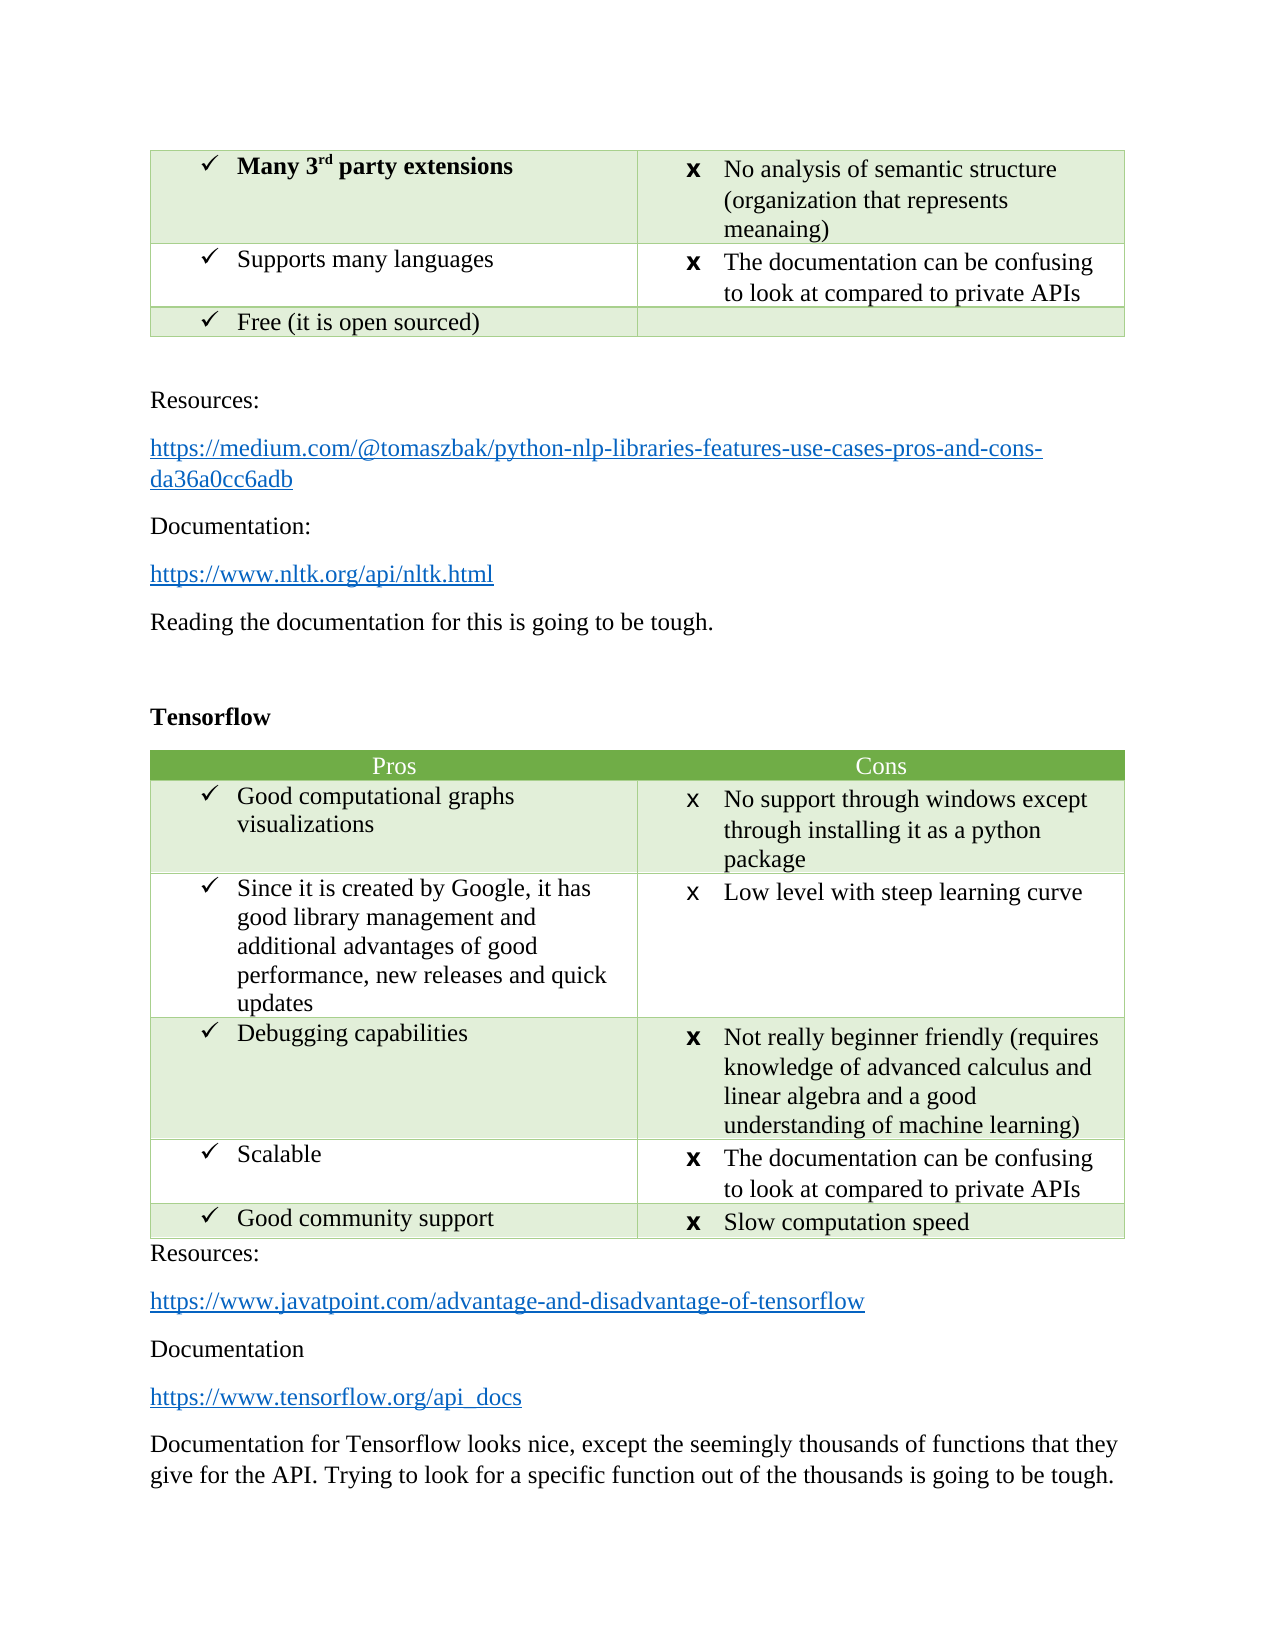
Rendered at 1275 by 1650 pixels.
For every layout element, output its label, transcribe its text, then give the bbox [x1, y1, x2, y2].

text Documentation: [150, 511, 1125, 540]
table_cell No support through windows except through installing it as a python package [638, 781, 1124, 872]
text https://medium.com/@tomaszbak/python-nlp-libraries-features-use-cases-pros-and-cons-da36a0cc6adb [150, 433, 1125, 492]
text Documentation [150, 1334, 1125, 1363]
text Resources: [150, 1239, 1125, 1267]
table_cell Not really beginner friendly (requires knowledge of advanced calculus and linear algebra and a good understanding of machine learning) [638, 1018, 1124, 1138]
table_cell Good computational graphs visualizations [151, 781, 637, 872]
table_cell Free (it is open sourced) [151, 308, 637, 336]
table_cell Good community support [151, 1204, 637, 1237]
text https://www.nltk.org/api/nltk.html [150, 559, 1125, 588]
text Reading the documentation for this is going to be tough. [150, 607, 1125, 636]
table_header Cons [638, 751, 1124, 780]
table_cell Many 3rd party extensions [151, 151, 637, 243]
table_cell Slow computation speed [638, 1204, 1124, 1237]
table_cell Supports many languages [151, 244, 637, 306]
text Documentation for Tensorflow looks nice, except the seemingly thousands of functions that they give for the API. Trying to look for a specific function out of the thousands is going to be tough. [150, 1429, 1125, 1489]
table_cell No analysis of semantic structure (organization that represents meanaing) [638, 151, 1124, 243]
text Resources: [150, 385, 1125, 414]
table_cell Since it is created by Google, it has good library management and additional advantages of good performance, new releases and quick updates [151, 874, 637, 1017]
table_header Pros [151, 751, 637, 780]
table_cell Low level with steep learning curve [638, 874, 1124, 1017]
text Tensorflow [150, 702, 1125, 731]
table_cell Scalable [151, 1140, 637, 1202]
table_cell Debugging capabilities [151, 1018, 637, 1138]
table_cell The documentation can be confusing to look at compared to private APIs [638, 244, 1124, 306]
table_cell [638, 308, 1124, 336]
table_cell The documentation can be confusing to look at compared to private APIs [638, 1140, 1124, 1202]
text https://www.tensorflow.org/api_docs [150, 1382, 1125, 1410]
text https://www.javatpoint.com/advantage-and-disadvantage-of-tensorflow [150, 1286, 1125, 1315]
